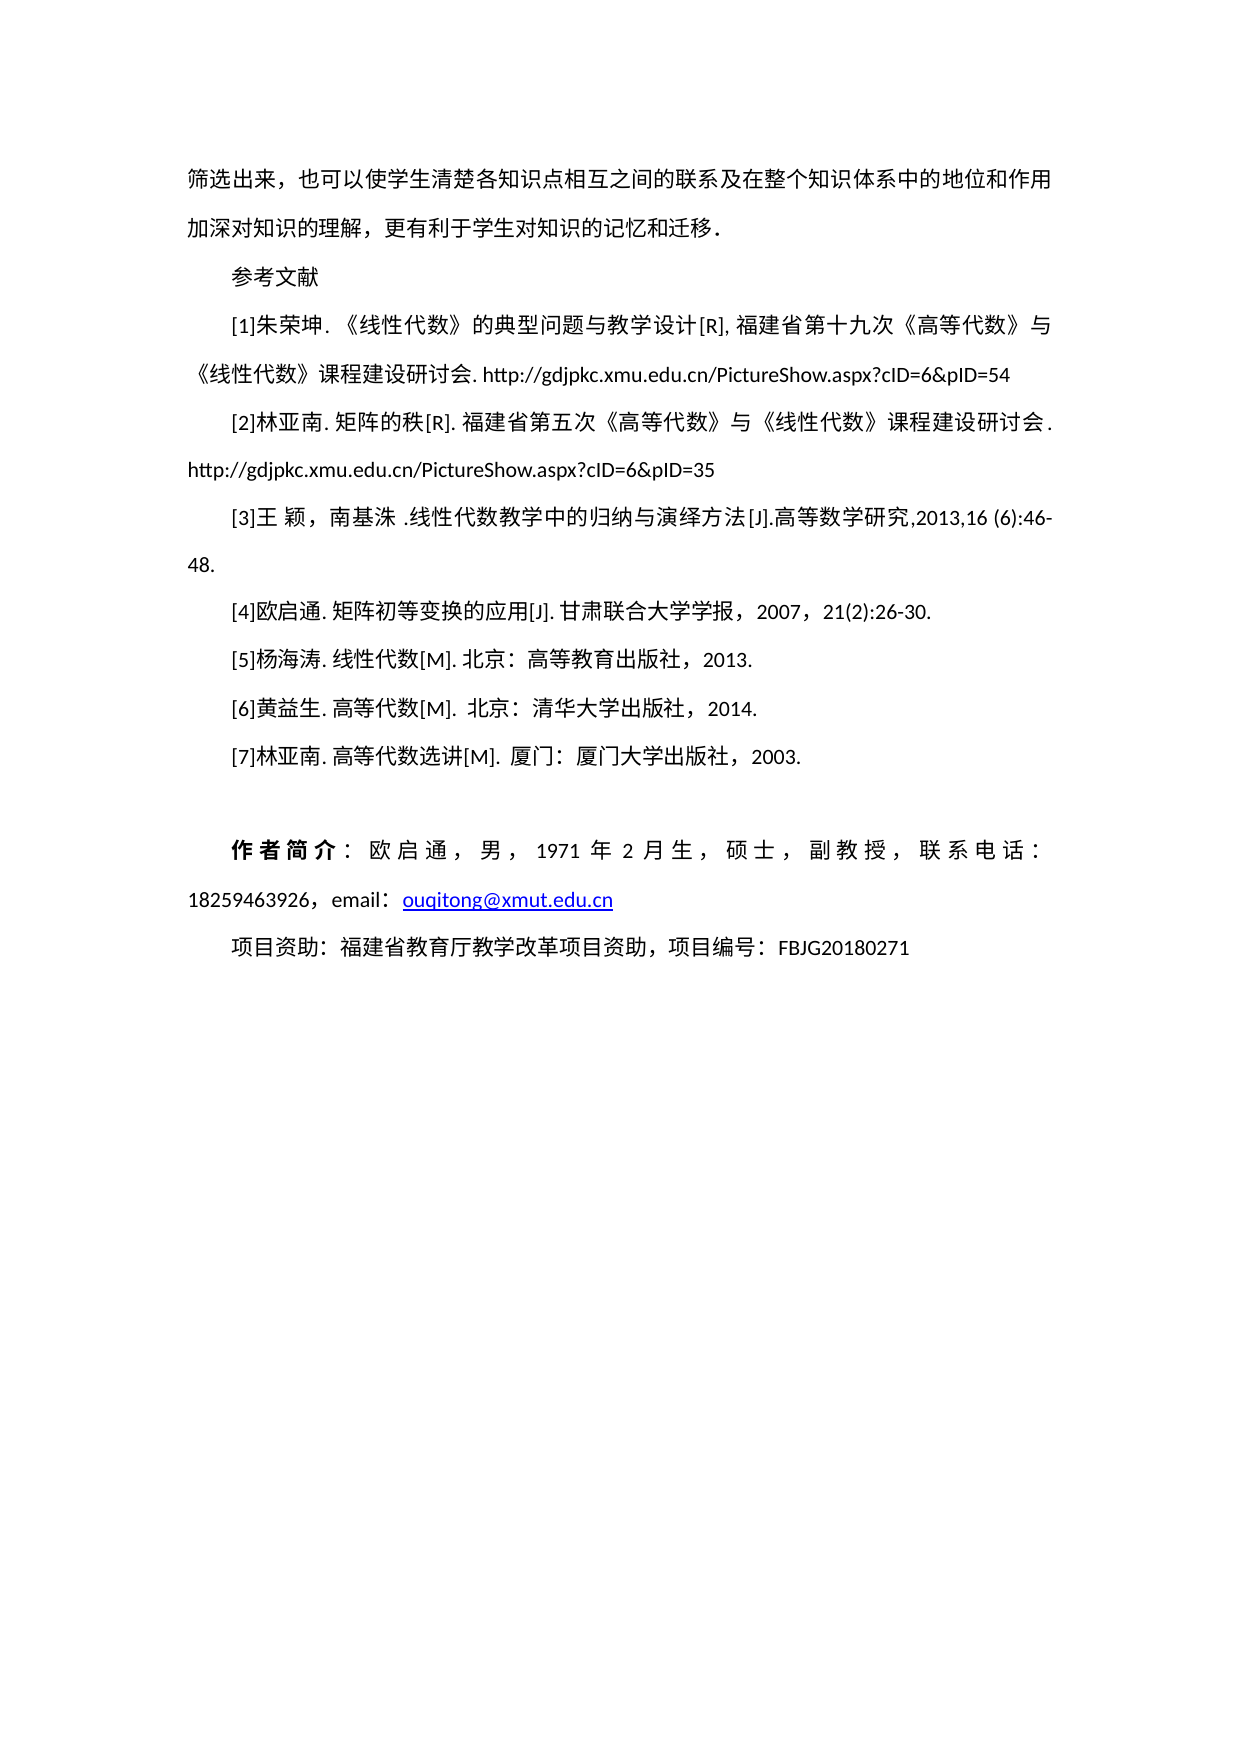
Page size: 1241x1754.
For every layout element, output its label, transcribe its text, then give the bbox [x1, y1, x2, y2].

text [4]欧启通. 矩阵初等变换的应用[J]. 甘肃联合大学学报，2007，21(2):26-30. [187, 594, 1053, 626]
text [5]杨海涛. 线性代数[M]. 北京：高等教育出版社，2013. [187, 642, 1053, 674]
text [6]黄益生. 高等代数[M]. 北京：清华大学出版社，2014. [187, 690, 1053, 723]
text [187, 162, 1053, 243]
text 作者简介：欧启通，男，1971年2月生，硕士，副教授，联系电话：18259463926，email：ouqitong@xmut.edu.cn [187, 833, 1053, 914]
text [2]林亚南. 矩阵的秩[R]. 福建省第五次《高等代数》与《线性代数》课程建设研讨会. http://gdjpkc.xmu.edu.cn/PictureShow.aspx?cID=6&pID=35 [187, 404, 1053, 486]
text [7]林亚南. 高等代数选讲[M]. 厦门：厦门大学出版社，2003. [187, 739, 1053, 771]
text [3]王 颖，南基洙 .线性代数教学中的归纳与演绎方法[J].高等数学研究,2013,16 (6):46-48. [187, 499, 1053, 580]
text [1]朱荣坤. 《线性代数》的典型问题与教学设计[R], 福建省第十九次《高等代数》与《线性代数》课程建设研讨会. http://gdjpkc.xmu.edu.cn/PictureShow.aspx?cID=6&pID=54 [187, 307, 1053, 389]
text 参考文献 [187, 259, 1053, 292]
text 项目资助：福建省教育厅教学改革项目资助，项目编号：FBJG20180271 [187, 930, 1053, 962]
